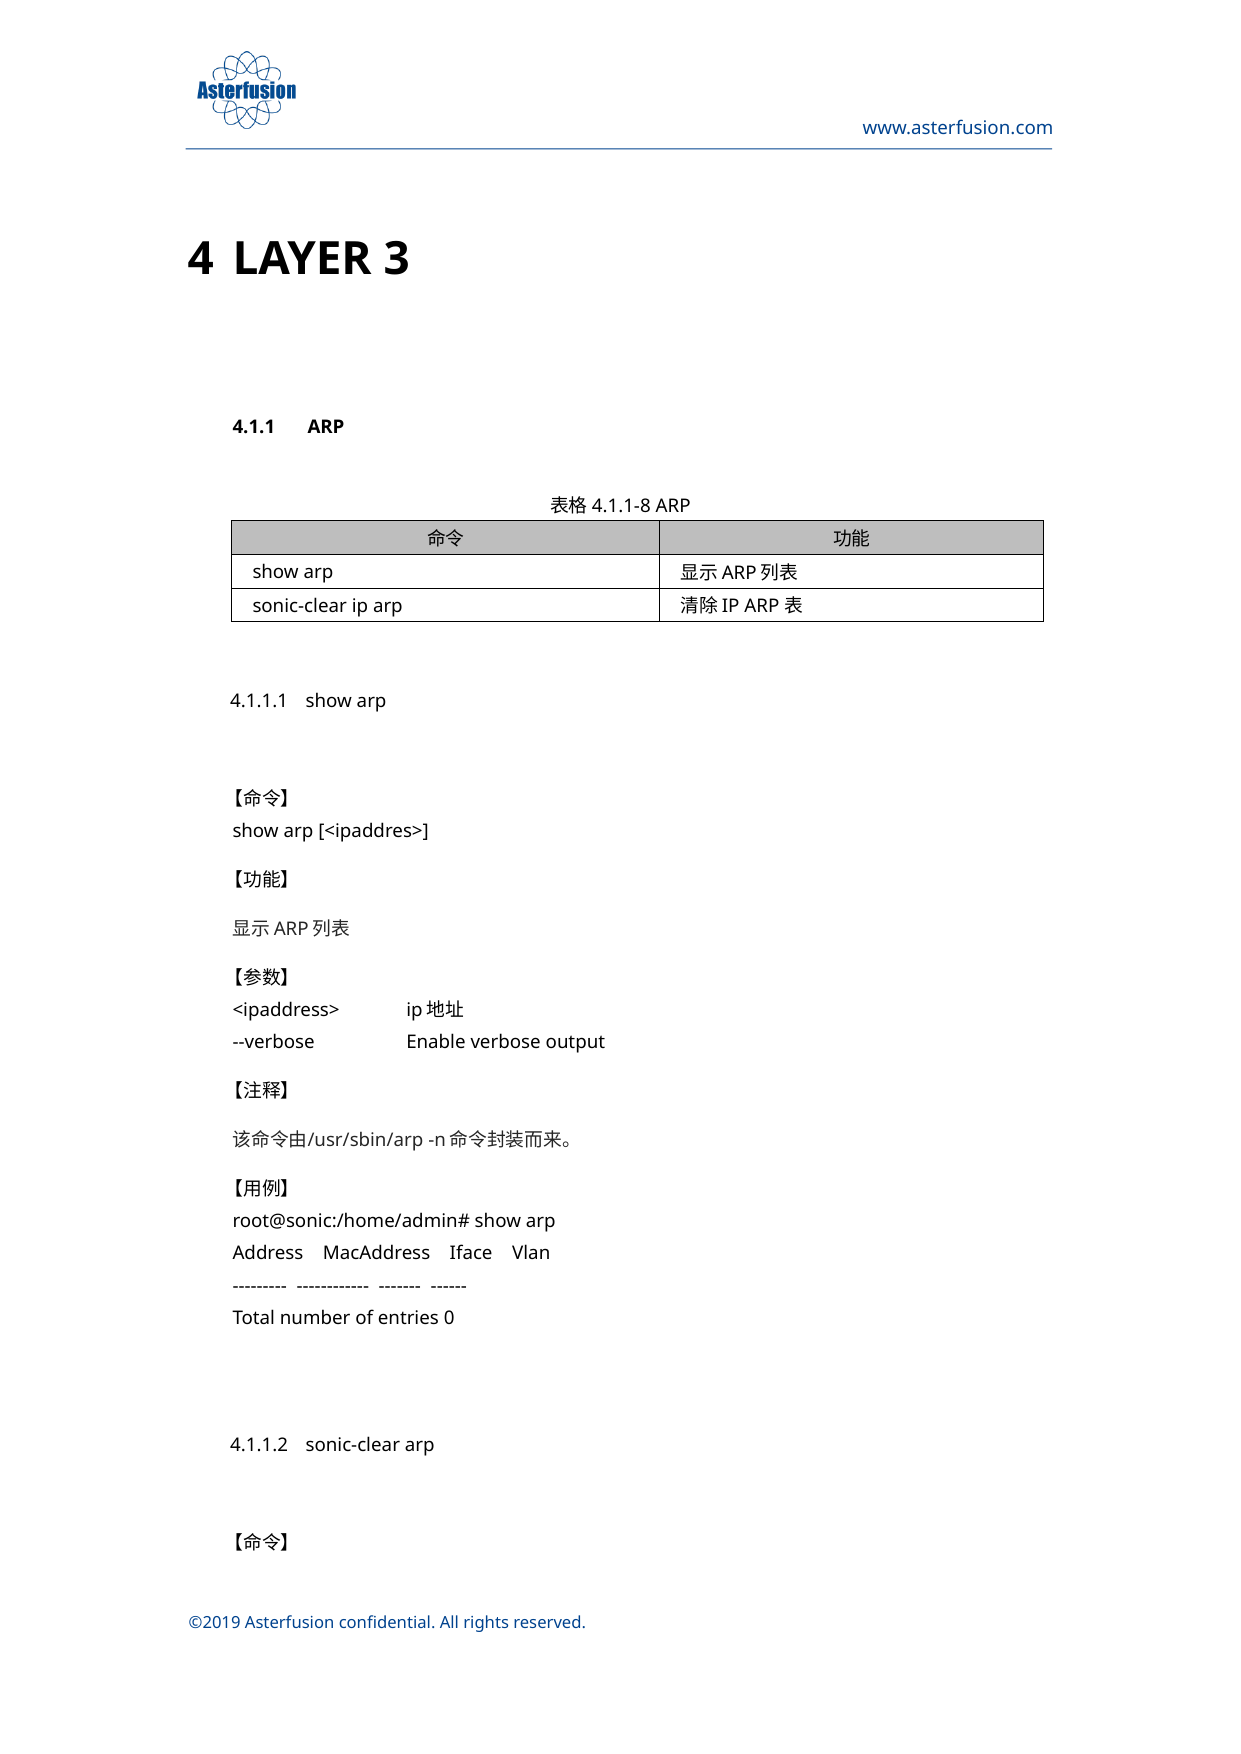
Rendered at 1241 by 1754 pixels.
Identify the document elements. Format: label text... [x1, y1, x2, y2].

subtitle show arp [230, 687, 1053, 712]
picture [197, 51, 296, 129]
text Total number of entries 0 [232, 1301, 1053, 1333]
text 【参数】 [224, 960, 1053, 992]
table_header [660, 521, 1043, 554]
text 【命令】 [224, 781, 1053, 813]
subtitle sonic-clear arp [230, 1431, 1053, 1456]
text 显示ARP列表 [232, 911, 1053, 943]
text 【命令】 [224, 1525, 1053, 1557]
subtitle ARP [232, 410, 1053, 442]
text 该命令由/usr/sbin/arp -n命令封装而来。 [232, 1122, 1053, 1155]
text --------- ------------ ------- ------ [232, 1268, 1053, 1301]
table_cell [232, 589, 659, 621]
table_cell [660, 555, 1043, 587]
text 【用例】 [224, 1171, 1053, 1203]
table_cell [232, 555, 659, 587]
text 【功能】 [224, 862, 1053, 895]
text show arp [<ipaddres>] [232, 813, 1053, 846]
text root@sonic:/home/admin# show arp [232, 1203, 1053, 1236]
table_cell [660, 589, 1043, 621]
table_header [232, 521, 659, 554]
text 【注释】 [224, 1073, 1053, 1106]
subtitle LAYER 3 [187, 224, 1053, 289]
text Address MacAddress Iface Vlan [232, 1236, 1053, 1268]
text --verbose Enable verbose output [232, 1025, 1053, 1057]
text <ipaddress> ip地址 [232, 992, 1053, 1025]
